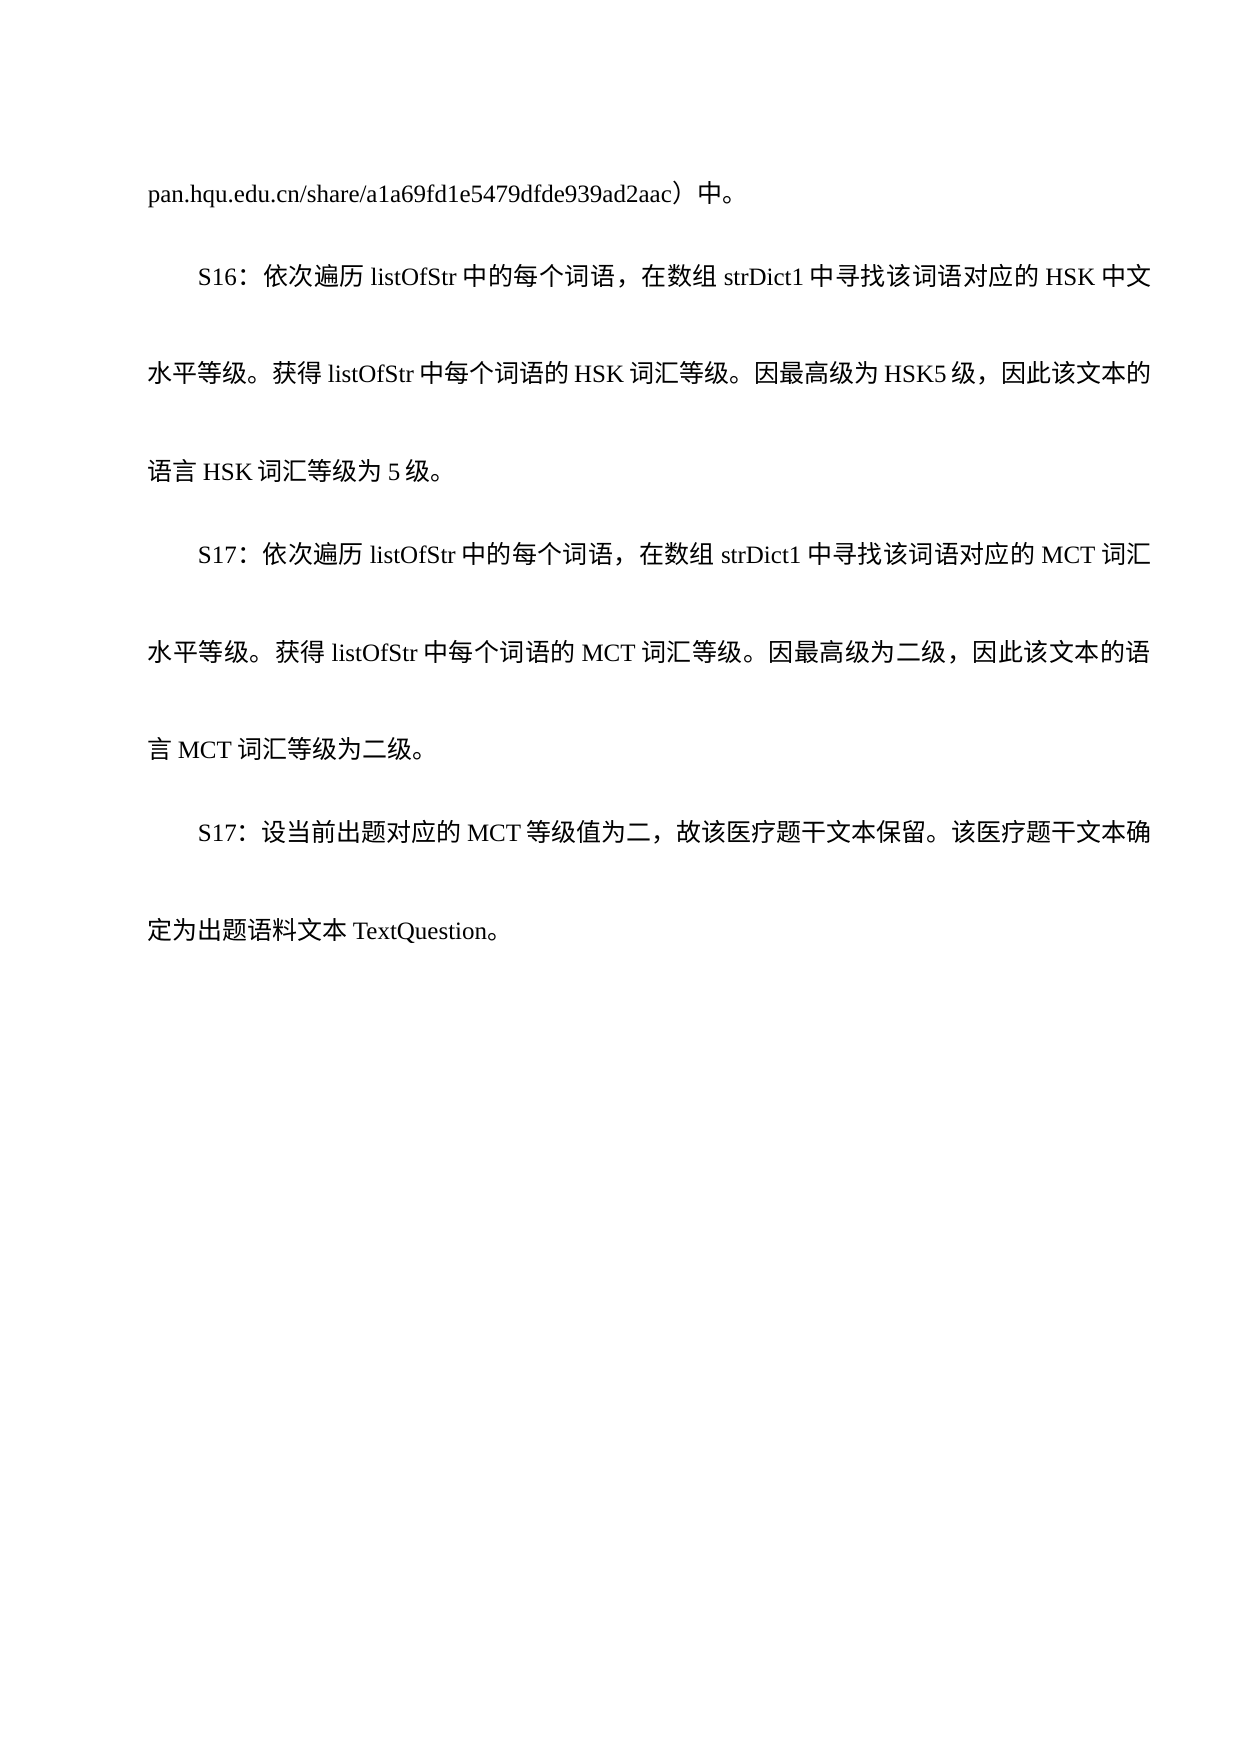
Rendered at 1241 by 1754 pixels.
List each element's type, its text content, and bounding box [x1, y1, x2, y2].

text S17：依次遍历listOfStr中的每个词语，在数组strDict1中寻找该词语对应的MCT词汇水平等级。获得listOfStr中每个词语的MCT词汇等级。因最高级为二级，因此该文本的语言MCT词汇等级为二级。 [148, 520, 1152, 780]
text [148, 159, 1152, 224]
text S17：设当前出题对应的MCT等级值为二，故该医疗题干文本保留。该医疗题干文本确定为出题语料文本TextQuestion。 [148, 798, 1152, 961]
text S16：依次遍历listOfStr中的每个词语，在数组strDict1中寻找该词语对应的HSK中文水平等级。获得listOfStr中每个词语的HSK词汇等级。因最高级为HSK5级，因此该文本的语言HSK词汇等级为5级。 [148, 242, 1152, 502]
